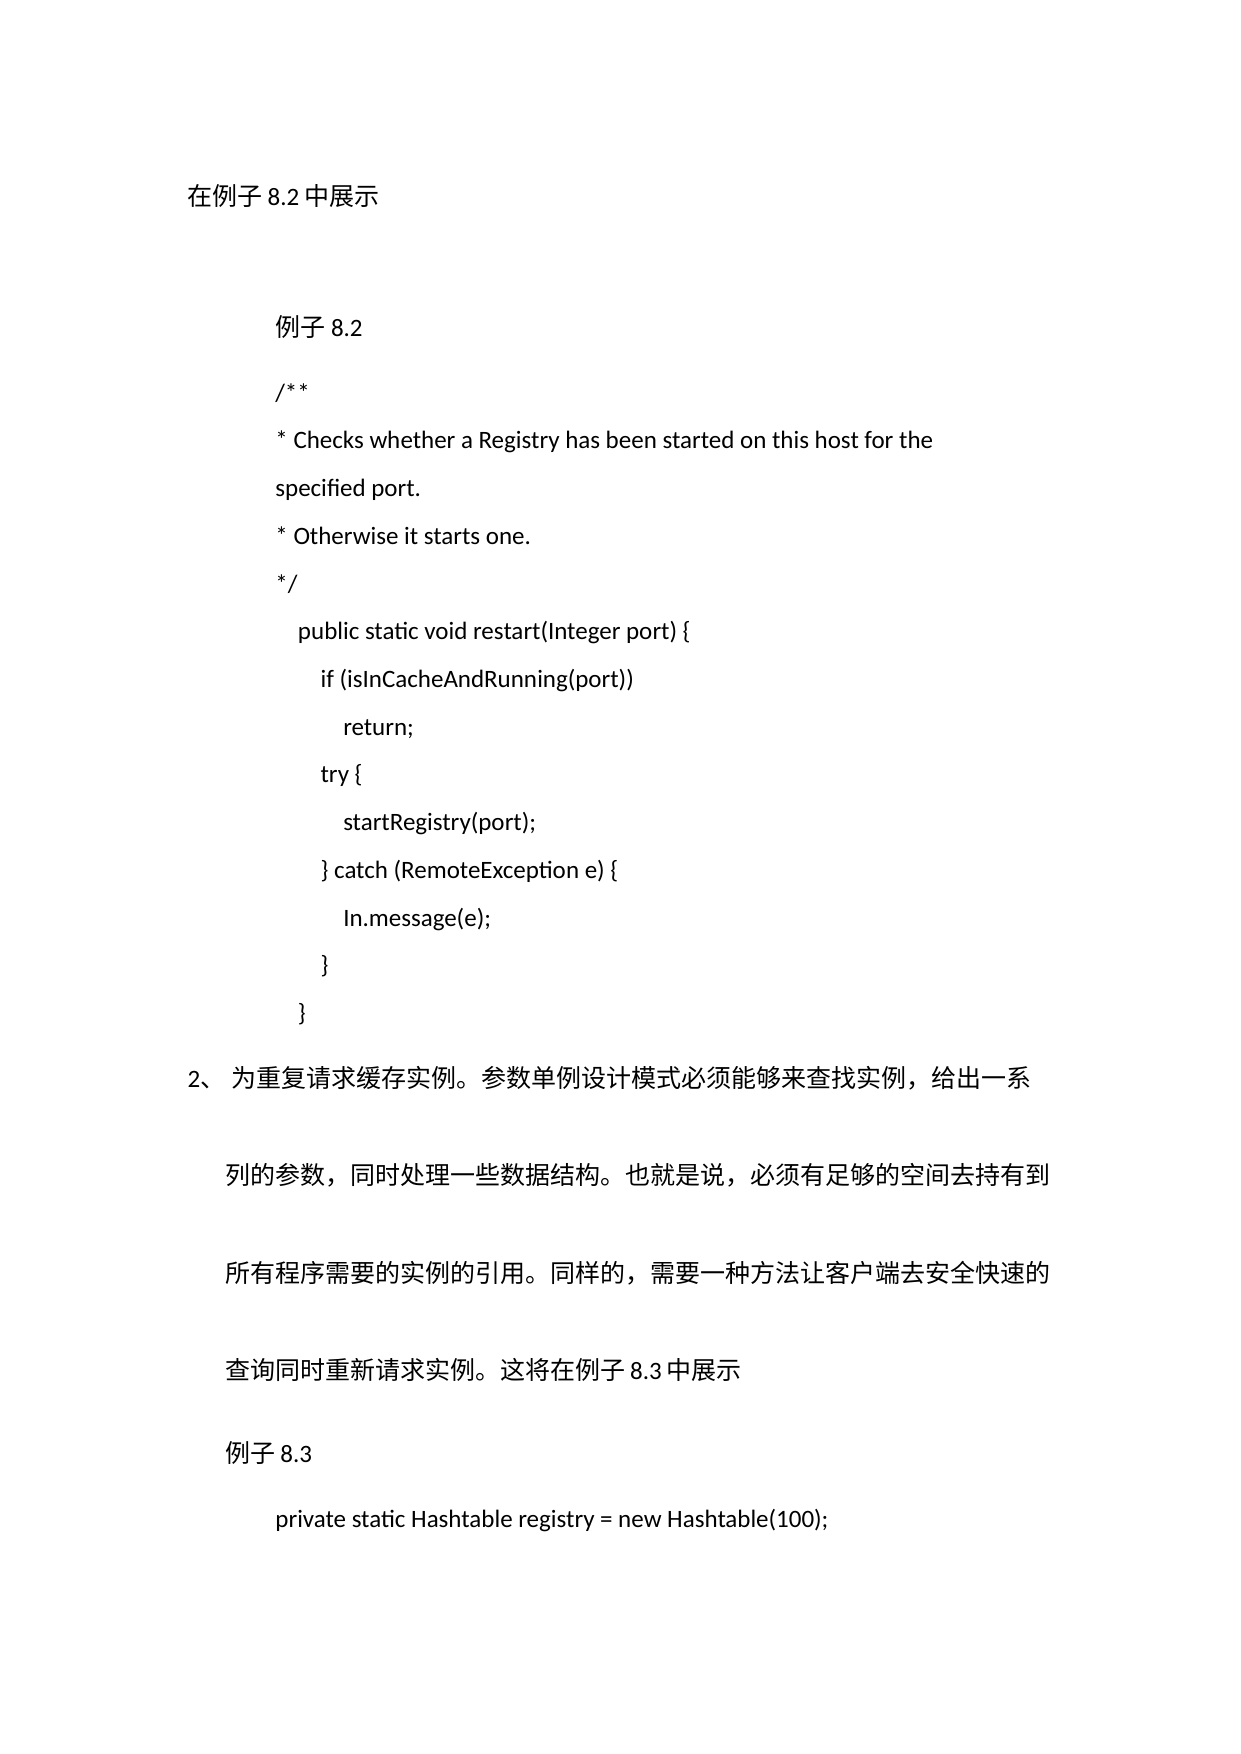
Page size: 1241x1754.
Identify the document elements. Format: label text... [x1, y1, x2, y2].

list startRegistry(port); [225, 805, 1053, 838]
list try { [225, 758, 1053, 790]
list } [225, 996, 1053, 1029]
list public static void restart(Integer port) { [225, 614, 1053, 647]
list * Checks whether a Registry has been started on this host for the [225, 424, 1053, 456]
list return; [225, 710, 1053, 742]
list 为重复请求缓存实例。参数单例设计模式必须能够来查找实例，给出一系列的参数，同时处理一些数据结构。也就是说，必须有足够的空间去持有到所有程序需要的实例的引用。同样的，需要一种方法让客户端去安全快速的查询同时重新请求实例。这将在例子8.3中展示 [187, 1044, 1053, 1401]
list specified port. [225, 471, 1053, 504]
list In.message(e); [225, 901, 1053, 933]
list } [225, 948, 1053, 981]
list * Otherwise it starts one. [225, 519, 1053, 552]
list 例子8.3 [225, 1419, 1053, 1484]
list private static Hashtable registry = new Hashtable(100); [225, 1503, 1053, 1535]
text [187, 162, 1053, 227]
list 例子 8.2 [225, 293, 1053, 358]
list if (isInCacheAndRunning(port)) [225, 662, 1053, 695]
list */ [225, 567, 1053, 599]
list } catch (RemoteException e) { [225, 853, 1053, 886]
list /** [225, 376, 1053, 408]
